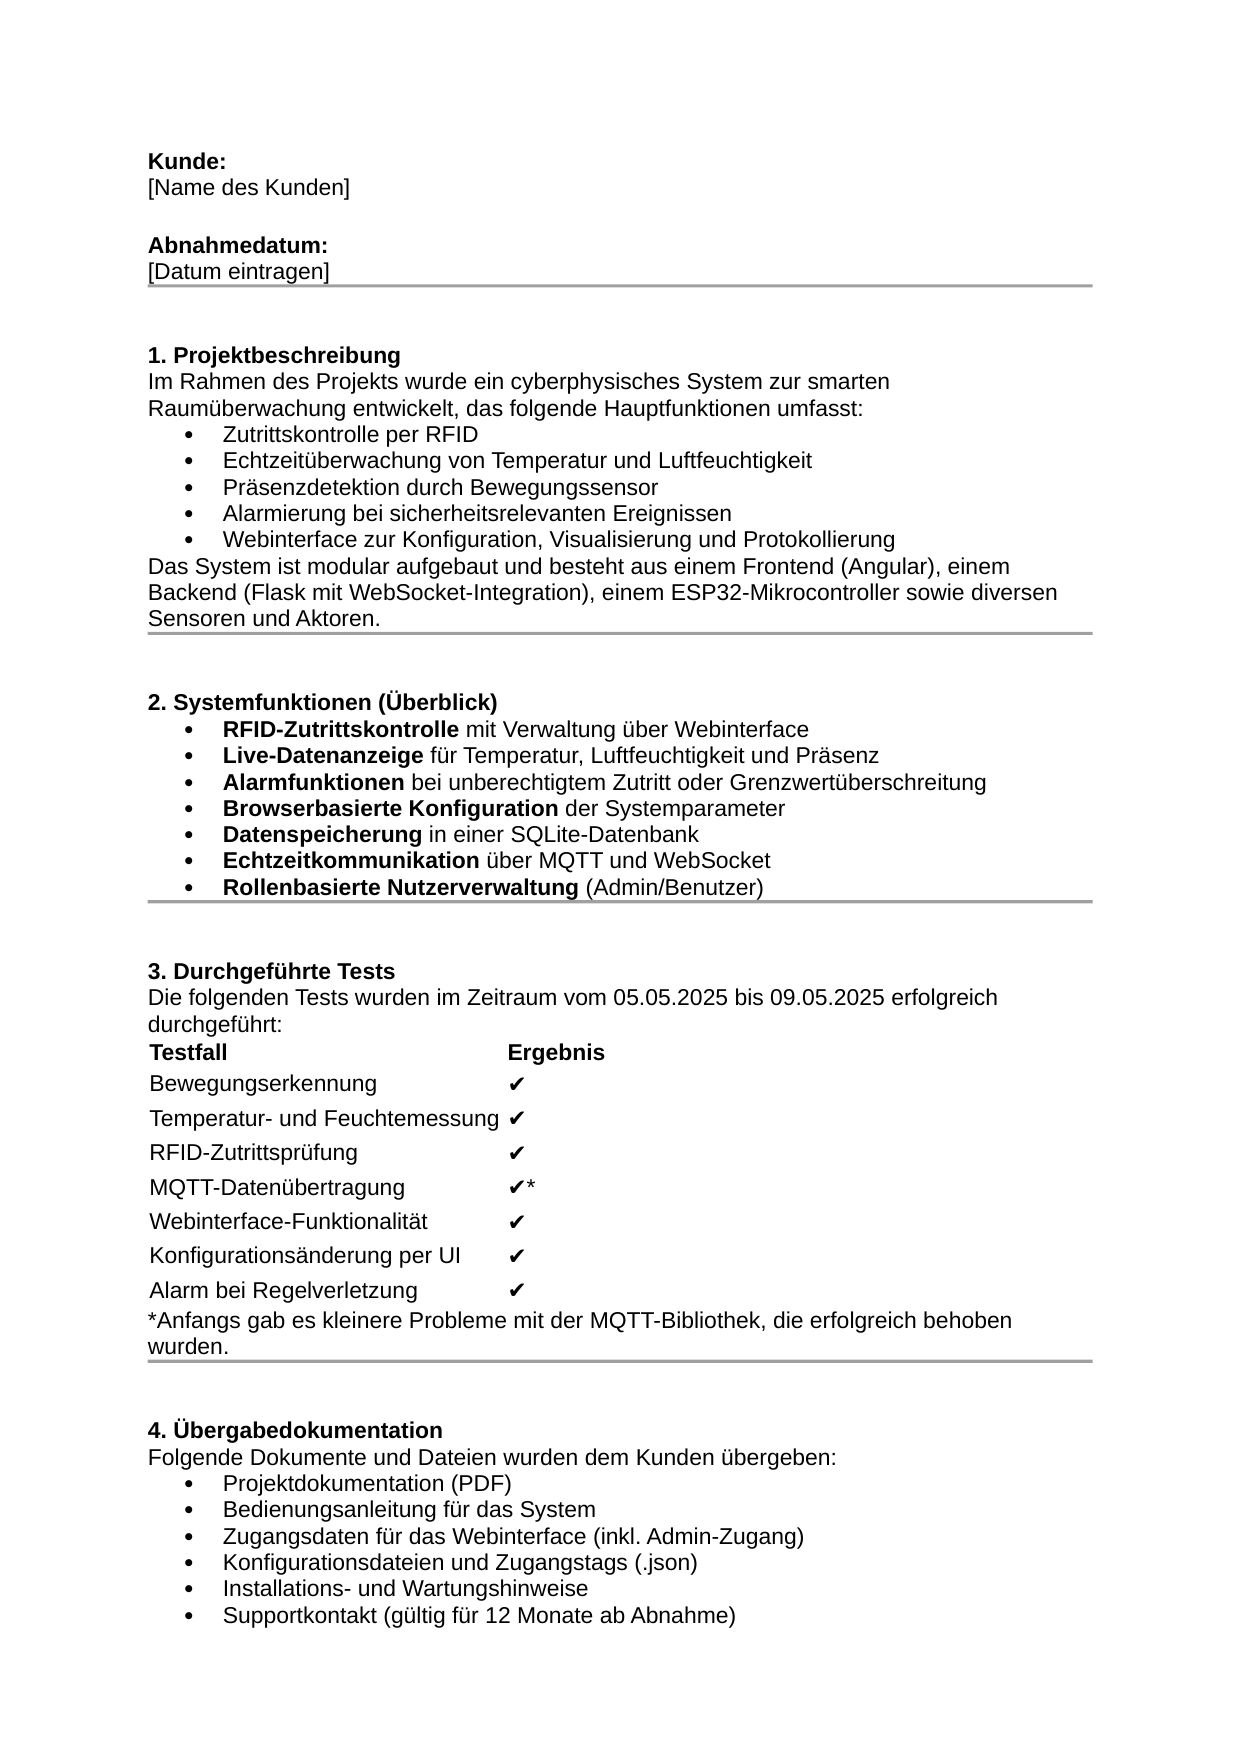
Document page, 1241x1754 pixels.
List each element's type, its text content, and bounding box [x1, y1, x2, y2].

table_cell Temperatur- und Feuchtemessung [148, 1101, 506, 1135]
table_cell ✔️* [506, 1170, 612, 1204]
text 3. Durchgeführte Tests [148, 958, 1093, 984]
text 4. Übergabedokumentation [148, 1417, 1093, 1444]
text Im Rahmen des Projekts wurde ein cyberphysisches System zur smarten Raumüberwachung entwickelt, das folgende Hauptfunktionen umfasst: [148, 368, 1093, 421]
table_cell Bewegungserkennung [148, 1066, 506, 1101]
list Zugangsdaten für das Webinterface (inkl. Admin-Zugang) [185, 1523, 1093, 1549]
table_cell ✔️ [506, 1238, 612, 1273]
list Datenspeicherung in einer SQLite-Datenbank [185, 821, 1093, 847]
list Konfigurationsdateien und Zugangstags (.json) [185, 1549, 1093, 1575]
table_cell Konfigurationsänderung per UI [148, 1238, 506, 1273]
text Abnahmedatum: [Datum eintragen] [148, 232, 1093, 284]
list Browserbasierte Konfiguration der Systemparameter [185, 795, 1093, 821]
list Alarmfunktionen bei unberechtigtem Zutritt oder Grenzwertüberschreitung [185, 768, 1093, 795]
text Die folgenden Tests wurden im Zeitraum vom 05.05.2025 bis 09.05.2025 erfolgreich durchgeführt: [148, 984, 1093, 1037]
table_cell ✔️ [506, 1273, 612, 1307]
text *Anfangs gab es kleinere Probleme mit der MQTT-Bibliothek, die erfolgreich behoben wurden. [148, 1307, 1093, 1359]
table_cell RFID-Zutrittsprüfung [148, 1135, 506, 1169]
list Webinterface zur Konfiguration, Visualisierung und Protokollierung [185, 526, 1093, 553]
text 2. Systemfunktionen (Überblick) [148, 689, 1093, 716]
table_cell Webinterface-Funktionalität [148, 1204, 506, 1238]
list Echtzeitkommunikation über MQTT und WebSocket [185, 847, 1093, 874]
table_cell MQTT-Datenübertragung [148, 1170, 506, 1204]
table_cell ✔️ [506, 1066, 612, 1101]
text 1. Projektbeschreibung [148, 342, 1093, 368]
table_cell Alarm bei Regelverletzung [148, 1273, 506, 1307]
list Installations- und Wartungshinweise [185, 1575, 1093, 1602]
table_header Testfall [148, 1037, 506, 1066]
list RFID-Zutrittskontrolle mit Verwaltung über Webinterface [185, 716, 1093, 742]
table_cell ✔️ [506, 1135, 612, 1169]
table_header Ergebnis [506, 1037, 612, 1066]
list Bedienungsanleitung für das System [185, 1496, 1093, 1523]
text Folgende Dokumente und Dateien wurden dem Kunden übergeben: [148, 1444, 1093, 1470]
table_cell ✔️ [506, 1204, 612, 1238]
list Zutrittskontrolle per RFID [185, 421, 1093, 447]
list Rollenbasierte Nutzerverwaltung (Admin/Benutzer) [185, 874, 1093, 900]
list Echtzeitüberwachung von Temperatur und Luftfeuchtigkeit [185, 447, 1093, 474]
table_cell ✔️ [506, 1101, 612, 1135]
text Kunde: [Name des Kunden] [148, 148, 1093, 232]
list Projektdokumentation (PDF) [185, 1470, 1093, 1496]
list Supportkontakt (gültig für 12 Monate ab Abnahme) [185, 1602, 1093, 1628]
list Live-Datenanzeige für Temperatur, Luftfeuchtigkeit und Präsenz [185, 742, 1093, 768]
list Alarmierung bei sicherheitsrelevanten Ereignissen [185, 500, 1093, 526]
text Das System ist modular aufgebaut und besteht aus einem Frontend (Angular), einem Backend (Flask mit WebSocket-Integration), einem ESP32-Mikrocontroller sowie diversen Sensoren und Aktoren. [148, 553, 1093, 631]
list Präsenzdetektion durch Bewegungssensor [185, 474, 1093, 500]
